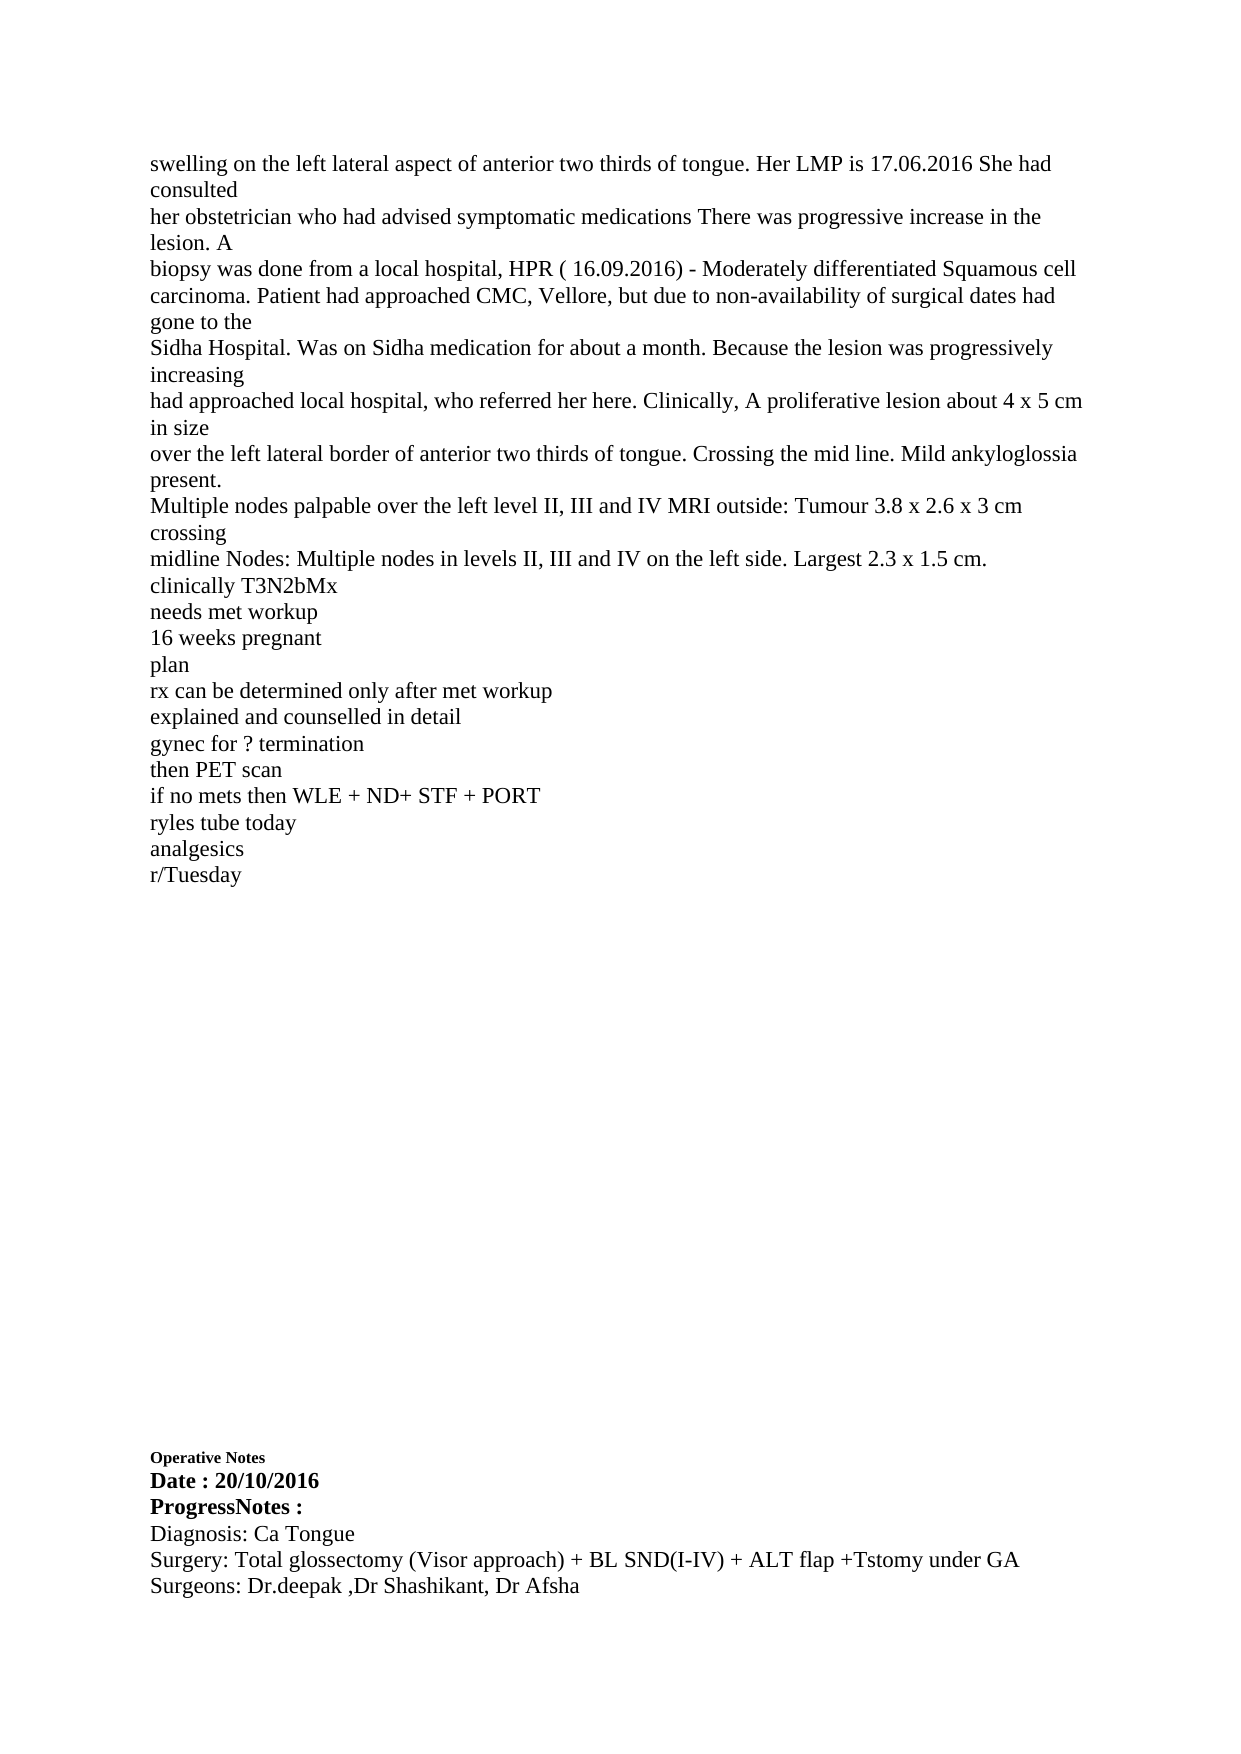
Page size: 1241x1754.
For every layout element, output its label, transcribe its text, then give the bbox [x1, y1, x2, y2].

text over the left lateral border of anterior two thirds of tongue. Crossing the mid line. Mild ankyloglossia present. [150, 440, 1090, 493]
text Sidha Hospital. Was on Sidha medication for about a month. Because the lesion was progressively increasing [150, 334, 1090, 387]
text Diagnosis: Ca Tongue [150, 1520, 1090, 1546]
text r/Tuesday [150, 862, 1090, 888]
text plan [150, 651, 1090, 677]
text Surgeons: Dr.deepak ,Dr Shashikant, Dr Afsha [150, 1572, 1090, 1599]
text analgesics [150, 835, 1090, 862]
text Surgery: Total glossectomy (Visor approach) + BL SND(I-IV) + ALT flap +Tstomy under GA [150, 1546, 1090, 1572]
text midline Nodes: Multiple nodes in levels II, III and IV on the left side. Largest 2.3 x 1.5 cm. [150, 545, 1090, 572]
text Multiple nodes palpable over the left level II, III and IV MRI outside: Tumour 3.8 x 2.6 x 3 cm crossing [150, 493, 1090, 545]
text ryles tube today [150, 809, 1090, 835]
text Date : 20/10/2016 [150, 1467, 1090, 1493]
text clinically T3N2bMx [150, 572, 1090, 598]
text 16 weeks pregnant [150, 624, 1090, 651]
text gynec for ? termination [150, 730, 1090, 756]
text needs met workup [150, 598, 1090, 624]
text her obstetrician who had advised symptomatic medications There was progressive increase in the lesion. A [150, 203, 1090, 255]
text then PET scan [150, 756, 1090, 782]
text biopsy was done from a local hospital, HPR ( 16.09.2016) - Moderately differentiated Squamous cell [150, 255, 1090, 282]
text swelling on the left lateral aspect of anterior two thirds of tongue. Her LMP is 17.06.2016 She had consulted [150, 150, 1090, 203]
text ProgressNotes : [150, 1493, 1090, 1520]
text if no mets then WLE + ND+ STF + PORT [150, 782, 1090, 809]
text had approached local hospital, who referred her here. Clinically, A proliferative lesion about 4 x 5 cm in size [150, 387, 1090, 440]
text explained and counselled in detail [150, 703, 1090, 730]
text carcinoma. Patient had approached CMC, Vellore, but due to non-availability of surgical dates had gone to the [150, 282, 1090, 334]
text rx can be determined only after met workup [150, 677, 1090, 703]
text Operative Notes [150, 1448, 1090, 1467]
